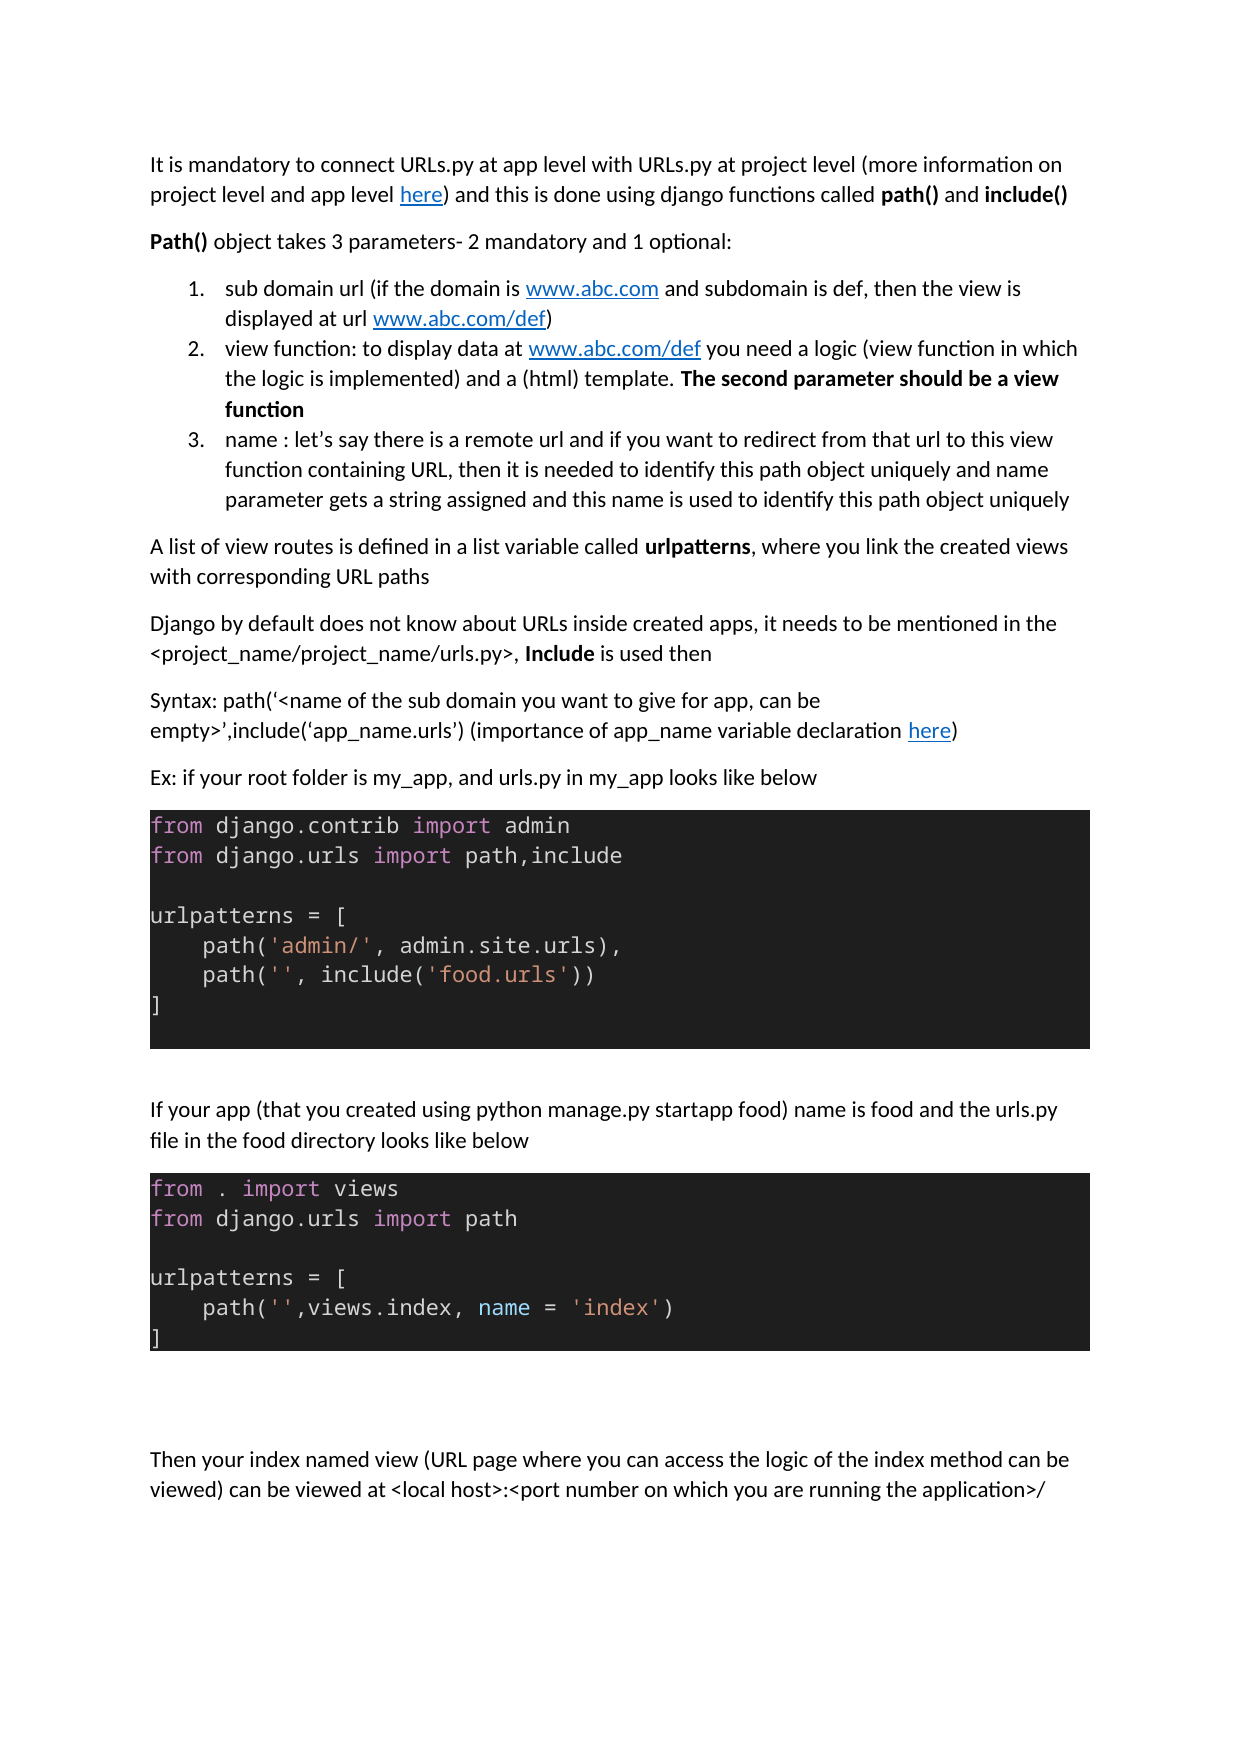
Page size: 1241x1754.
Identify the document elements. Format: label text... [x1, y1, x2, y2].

list view function: to display data at www.abc.com/def you need a logic (view function in which the logic is implemented) and a (html) template. The second parameter should be a view function [187, 334, 1090, 423]
text Path() object takes 3 parameters- 2 mandatory and 1 optional: [150, 227, 1090, 255]
text Ex: if your root folder is my_app, and urls.py in my_app looks like below [150, 763, 1090, 792]
text ] [150, 989, 1090, 1019]
text urlpatterns = [ [150, 900, 1090, 929]
text path('', include('food.urls')) [150, 959, 1090, 989]
text ] [150, 1322, 1090, 1351]
text A list of view routes is defined in a list variable called urlpatterns, where you link the created views with corresponding URL paths [150, 532, 1090, 591]
text from django.contrib import admin [150, 810, 1090, 840]
text Then your index named view (URL page where you can access the logic of the index method can be viewed) can be viewed at <local host>:<port number on which you are running the application>/ [150, 1445, 1090, 1503]
text from django.urls import path,include [150, 840, 1090, 870]
text from django.urls import path [150, 1202, 1090, 1232]
text If your app (that you created using python manage.py startapp food) name is food and the urls.py file in the food directory looks like below [150, 1096, 1090, 1154]
text Django by default does not know about URLs inside created apps, it needs to be mentioned in the <project_name/project_name/urls.py>, Include is used then [150, 609, 1090, 668]
list sub domain url (if the domain is www.abc.com and subdomain is def, then the view is displayed at url www.abc.com/def) [187, 274, 1090, 332]
text path('',views.index, name = 'index') [150, 1292, 1090, 1322]
text urlpatterns = [ [150, 1262, 1090, 1292]
text Syntax: path(‘<name of the sub domain you want to give for app, can be empty>’,include(‘app_name.urls’) (importance of app_name variable declaration here) [150, 686, 1090, 745]
text from . import views [150, 1173, 1090, 1202]
text It is mandatory to connect URLs.py at app level with URLs.py at project level (more information on project level and app level here) and this is done using django functions called path() and include() [150, 150, 1090, 208]
list name : let’s say there is a remote url and if you want to redirect from that url to this view function containing URL, then it is needed to identify this path object uniquely and name parameter gets a string assigned and this name is used to identify this path object uniquely [187, 425, 1090, 513]
text path('admin/', admin.site.urls), [150, 929, 1090, 959]
